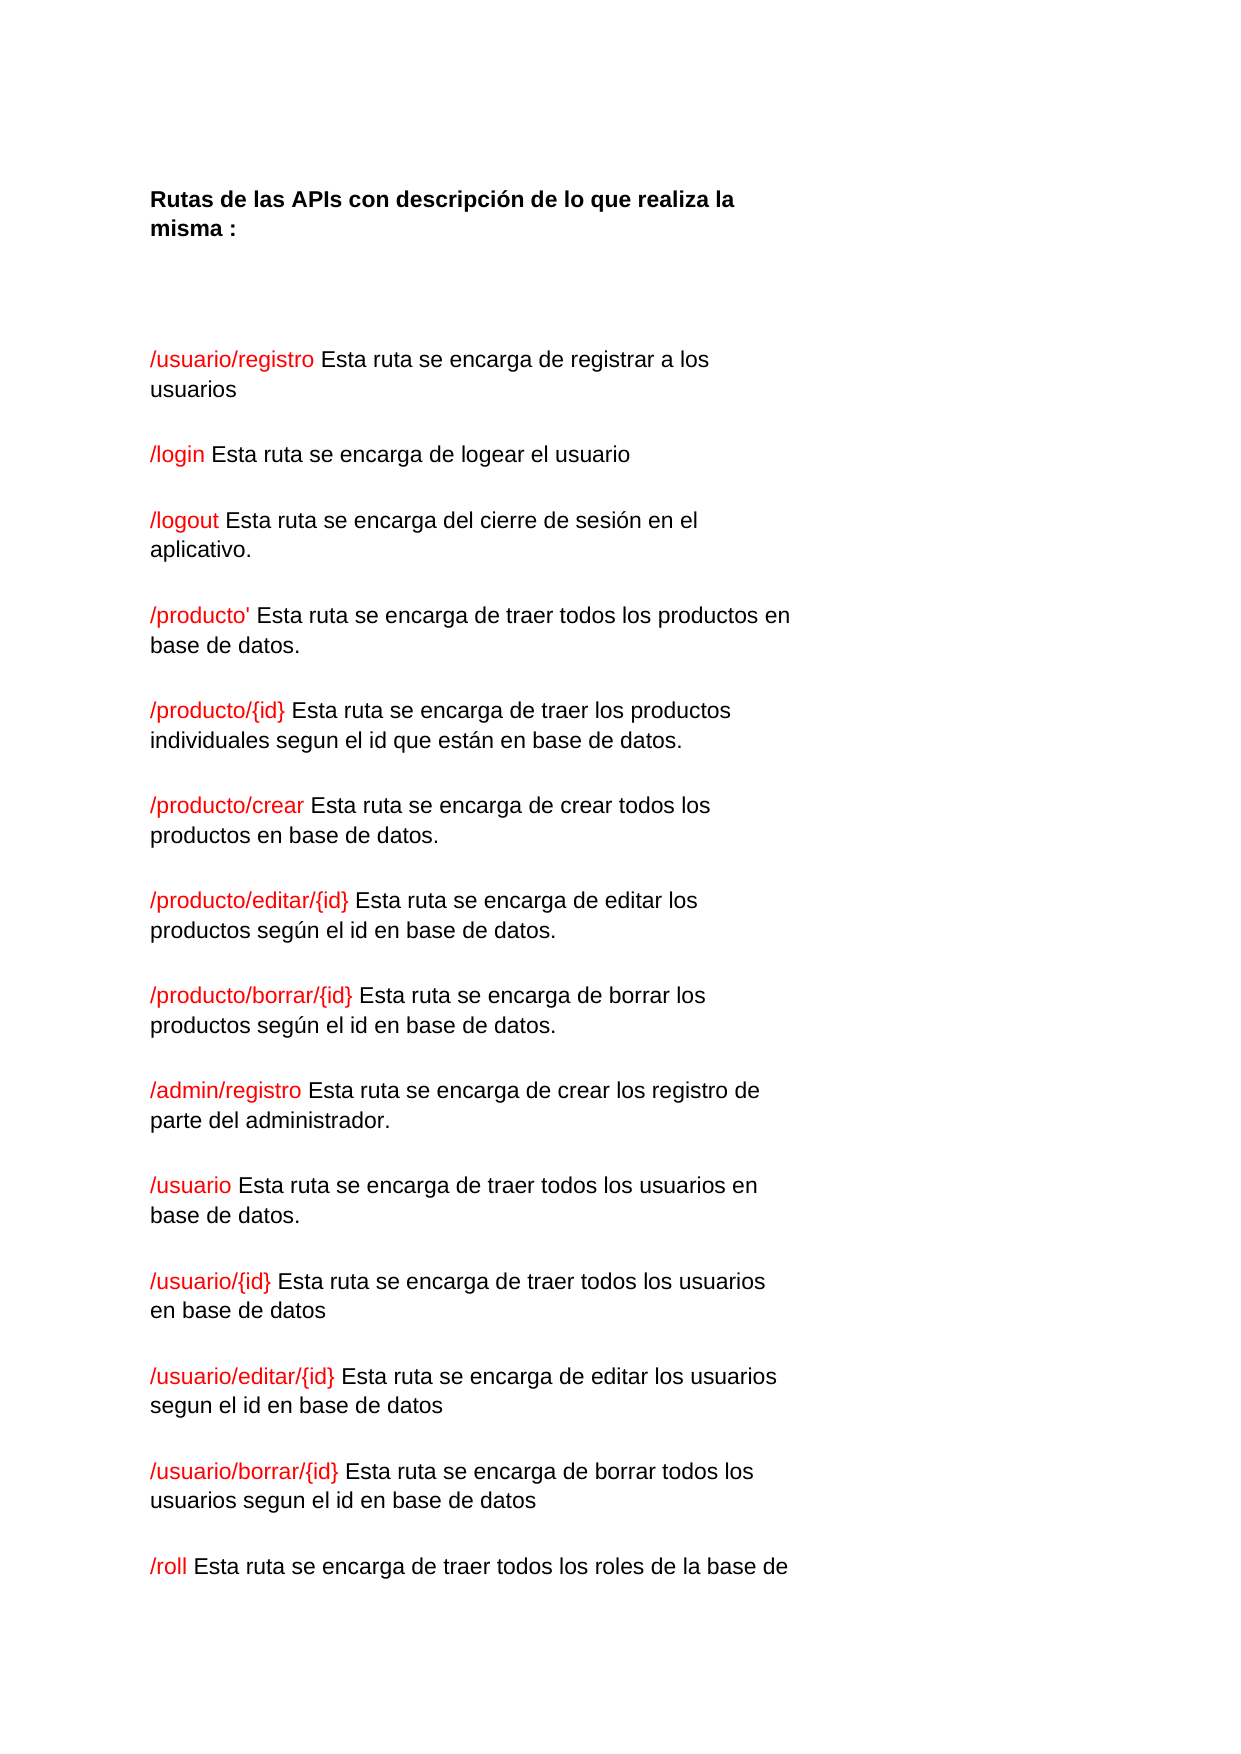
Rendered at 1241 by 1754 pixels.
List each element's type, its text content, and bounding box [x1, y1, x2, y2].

text /usuario Esta ruta se encarga de traer todos los usuarios en base de datos. [150, 1172, 794, 1228]
text /producto/crear Esta ruta se encarga de crear todos los productos en base de datos. [150, 792, 794, 848]
text /producto' Esta ruta se encarga de traer todos los productos en base de datos. [150, 602, 794, 658]
text /producto/borrar/{id} Esta ruta se encarga de borrar los productos según el id en base de datos. [150, 982, 794, 1038]
text /logout Esta ruta se encarga del cierre de sesión en el aplicativo. [150, 507, 794, 563]
text /usuario/borrar/{id} Esta ruta se encarga de borrar todos los usuarios segun el id en base de datos [150, 1458, 794, 1514]
text Rutas de las APIs con descripción de lo que realiza la misma : [150, 186, 794, 242]
text /producto/{id} Esta ruta se encarga de traer los productos individuales segun el id que están en base de datos. [150, 697, 794, 753]
text /producto/editar/{id} Esta ruta se encarga de editar los productos según el id en base de datos. [150, 887, 794, 943]
text /login Esta ruta se encarga de logear el usuario [150, 441, 794, 468]
text /usuario/registro Esta ruta se encarga de registrar a los usuarios [150, 346, 794, 402]
text /usuario/{id} Esta ruta se encarga de traer todos los usuarios en base de datos [150, 1268, 794, 1324]
text /usuario/editar/{id} Esta ruta se encarga de editar los usuarios segun el id en base de datos [150, 1363, 794, 1419]
text /admin/registro Esta ruta se encarga de crear los registro de parte del administrador. [150, 1077, 794, 1133]
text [150, 1553, 794, 1579]
